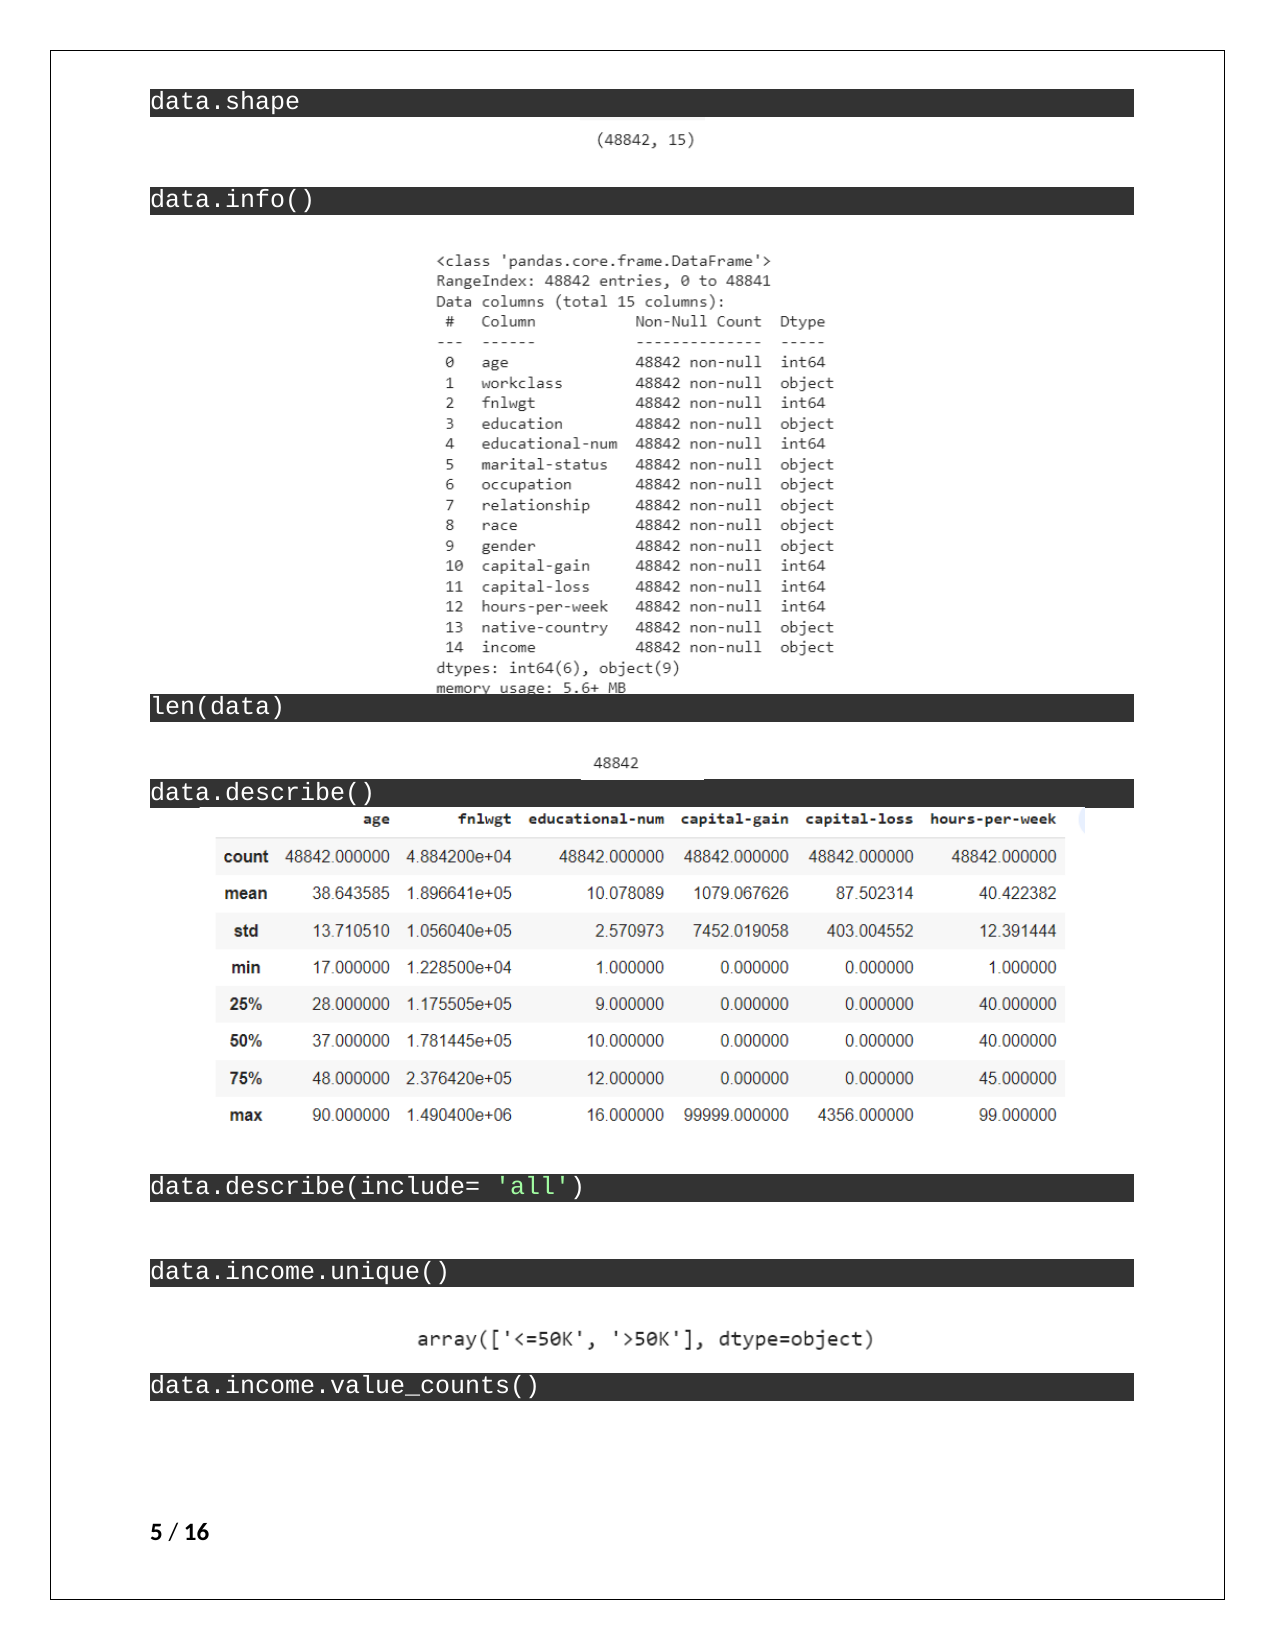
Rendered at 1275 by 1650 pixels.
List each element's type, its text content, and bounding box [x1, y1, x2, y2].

picture [424, 243, 861, 694]
text data.info() [150, 187, 1134, 215]
picture [199, 807, 1085, 1146]
text data.income.unique() [150, 1259, 1134, 1287]
picture [406, 1315, 879, 1373]
text data.shape [150, 89, 1134, 117]
text data.describe(include= 'all') [150, 1174, 1134, 1202]
picture [579, 117, 705, 159]
text data.income.value_counts() [150, 1373, 1134, 1401]
text len(data) [150, 694, 1134, 722]
picture [580, 750, 704, 780]
text data.describe() [150, 779, 1134, 808]
